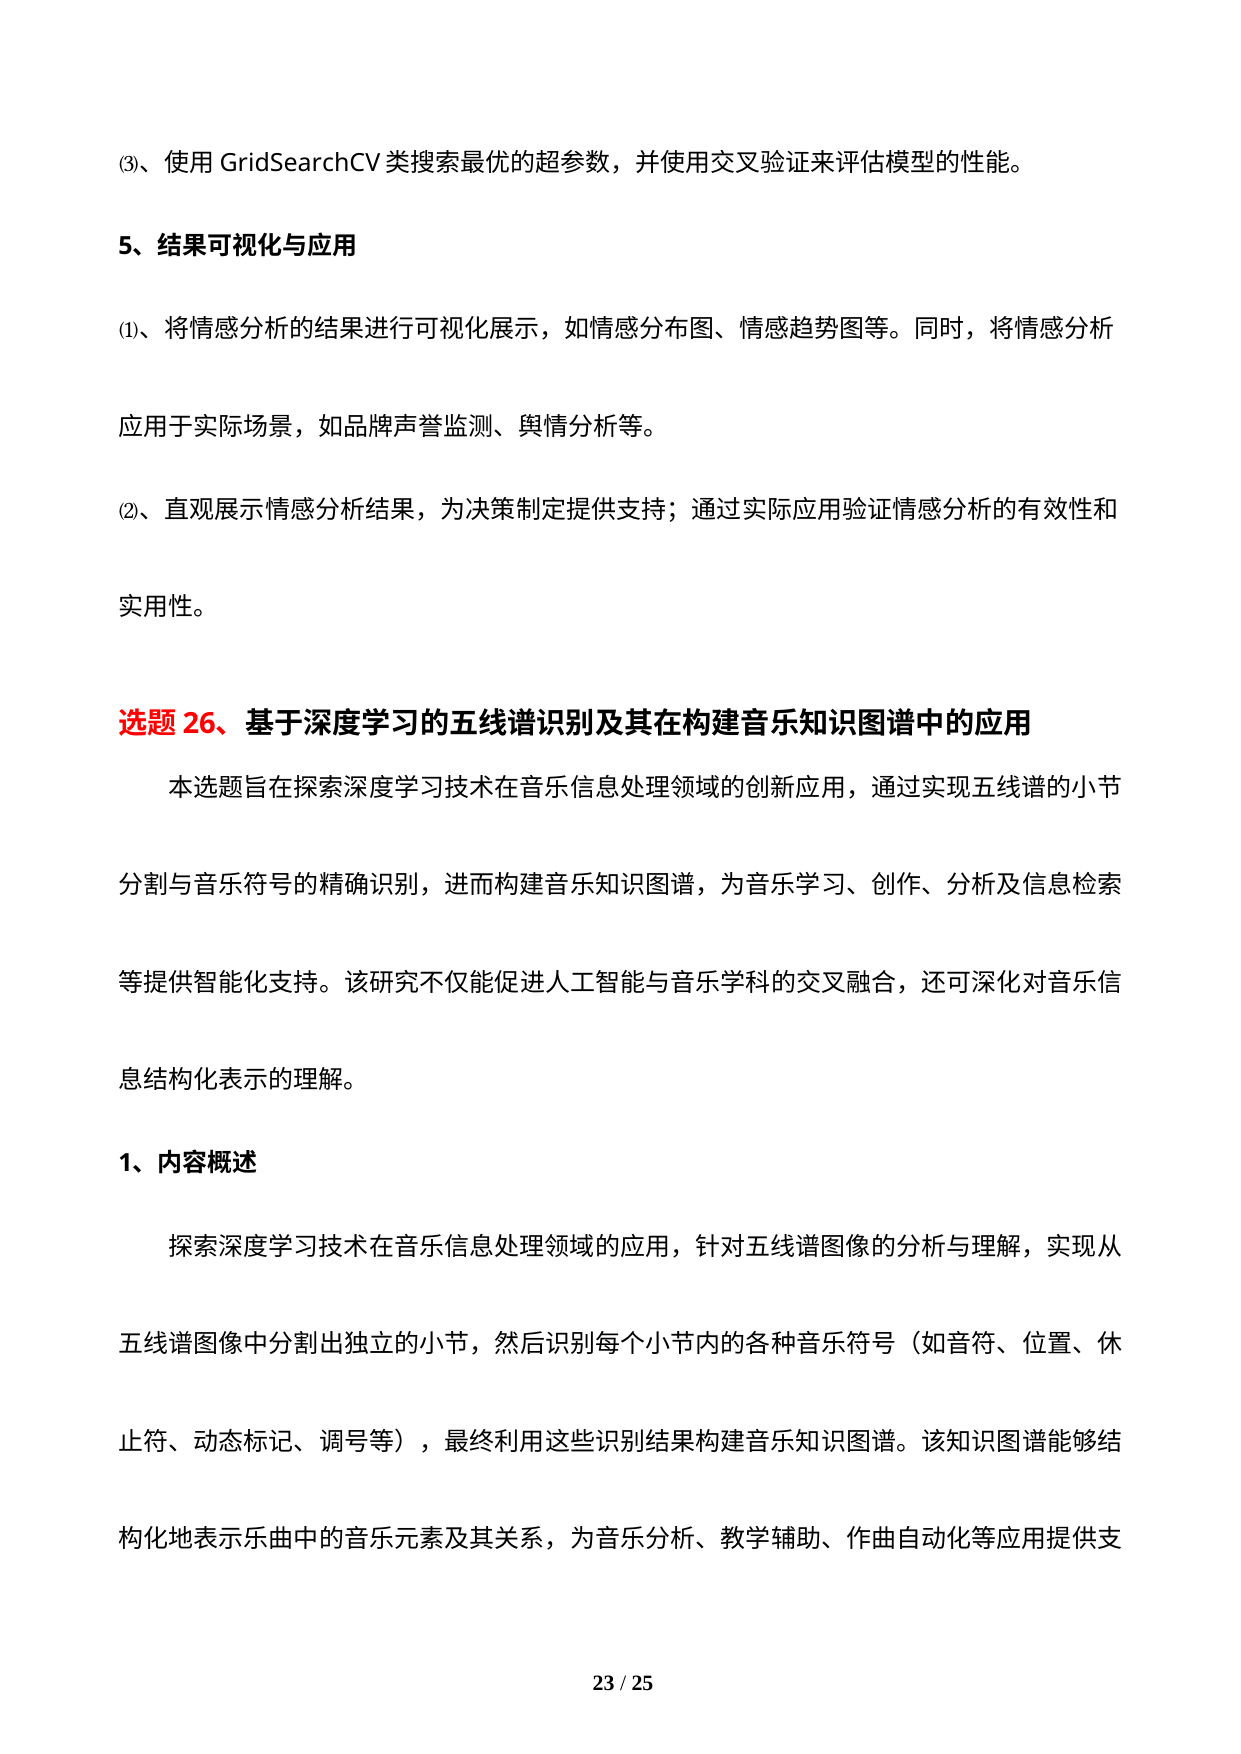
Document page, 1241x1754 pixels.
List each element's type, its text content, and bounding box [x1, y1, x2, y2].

text 1、内容概述 [118, 1128, 1122, 1193]
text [118, 1212, 1122, 1569]
text ⑶、使用GridSearchCV类搜索最优的超参数，并使用交叉验证来评估模型的性能。 [118, 128, 1122, 193]
text ⑵、直观展示情感分析结果，为决策制定提供支持；通过实际应用验证情感分析的有效性和实用性。 [118, 475, 1122, 637]
text 5、结果可视化与应用 [118, 211, 1122, 276]
text 本选题旨在探索深度学习技术在音乐信息处理领域的创新应用，通过实现五线谱的小节分割与音乐符号的精确识别，进而构建音乐知识图谱，为音乐学习、创作、分析及信息检索等提供智能化支持。该研究不仅能促进人工智能与音乐学科的交叉融合，还可深化对音乐信息结构化表示的理解。 [118, 753, 1122, 1110]
text 选题26、基于深度学习的五线谱识别及其在构建音乐知识图谱中的应用 [118, 688, 1122, 753]
text ⑴、将情感分析的结果进行可视化展示，如情感分布图、情感趋势图等。同时，将情感分析应用于实际场景，如品牌声誉监测、舆情分析等。 [118, 294, 1122, 457]
